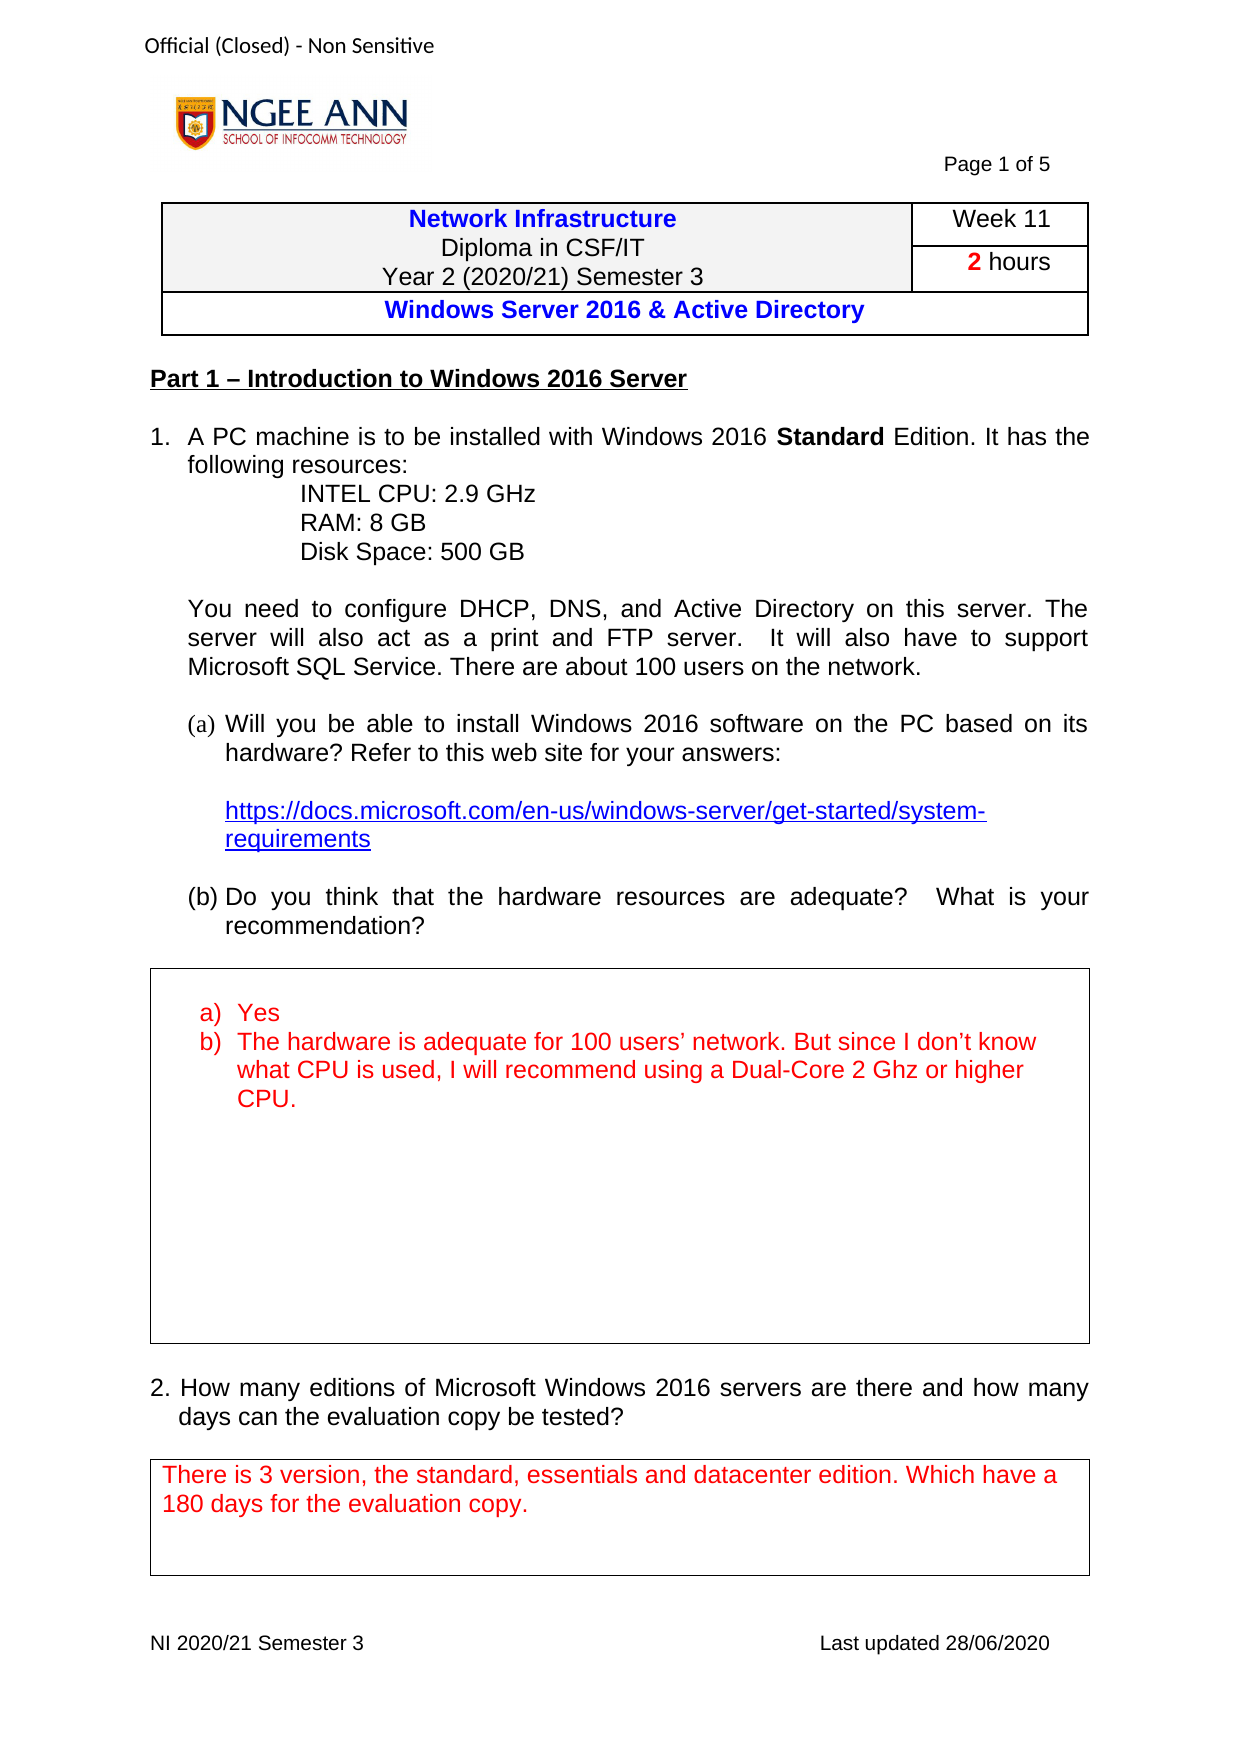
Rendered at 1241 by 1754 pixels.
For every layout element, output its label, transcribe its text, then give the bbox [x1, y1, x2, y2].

table_header Week 11 [913, 204, 1087, 245]
table_header Network Infrastructure Diploma in CSF/IT Year 2 (2020/21) Semester 3 [163, 204, 911, 291]
picture [150, 75, 432, 172]
list Will you be able to install Windows 2016 software on the PC based on its hardware? Refer to this web site for your answers: [187, 709, 1090, 767]
text Part 1 – Introduction to Windows 2016 Server [150, 364, 1090, 393]
table_header There is 3 version, the standard, essentials and datacenter edition. Which have a 180 days for the evaluation copy. [151, 1460, 1089, 1575]
text 1. A PC machine is to be installed with Windows 2016 Standard Edition. It has the following resources: [150, 422, 1090, 479]
text Disk Space: 500 GB [187, 537, 1090, 566]
text INTEL CPU: 2.9 GHz [187, 479, 1090, 508]
table_cell 2 hours [913, 247, 1087, 291]
text You need to configure DHCP, DNS, and Active Directory on this server. The server will also act as a print and FTP server. It will also have to support Microsoft SQL Service. There are about 100 users on the network. [187, 594, 1090, 681]
table_header Yes The hardware is adequate for 100 users’ network. But since I don’t know what CPU is used, I will recommend using a Dual-Core 2 Ghz or higher CPU. [151, 969, 1089, 1343]
text 2. How many editions of Microsoft Windows 2016 servers are there and how many days can the evaluation copy be tested? [150, 1373, 1090, 1430]
text RAM: 8 GB [187, 508, 1090, 537]
table_cell Windows Server 2016 & Active Directory [163, 293, 1087, 333]
list Do you think that the hardware resources are adequate? What is your recommendation? [187, 882, 1090, 939]
list https://docs.microsoft.com/en-us/windows-server/get-started/system-requirements [225, 796, 1090, 853]
